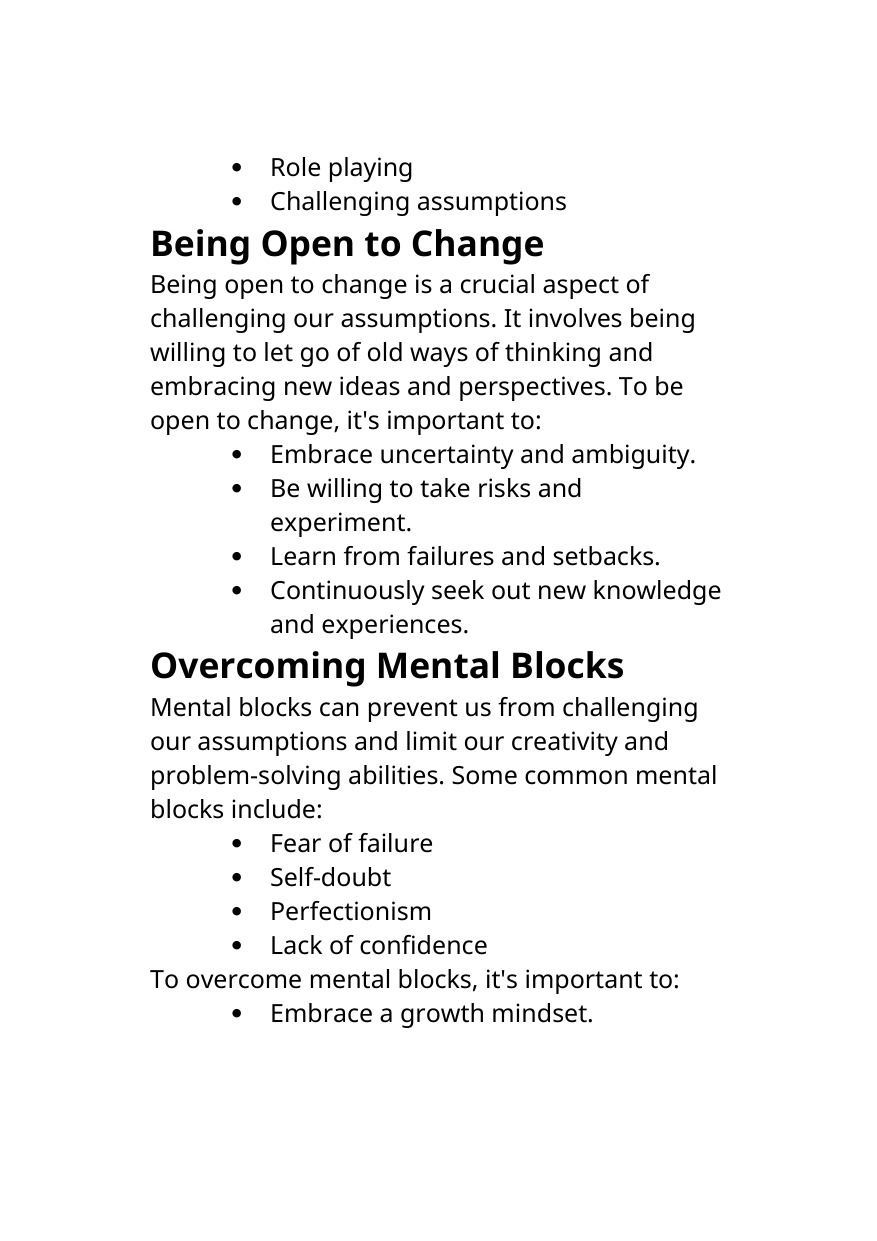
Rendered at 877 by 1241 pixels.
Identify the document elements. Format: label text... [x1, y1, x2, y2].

list Learn from failures and setbacks. [232, 539, 727, 573]
list Lack of confidence [232, 928, 727, 962]
subtitle Being Open to Change [150, 218, 727, 266]
text To overcome mental blocks, it's important to: [150, 962, 727, 996]
list Perfectionism [232, 894, 727, 928]
text Being open to change is a crucial aspect of challenging our assumptions. It involves being willing to let go of old ways of thinking and embracing new ideas and perspectives. To be open to change, it's important to: [150, 266, 727, 437]
text Mental blocks can prevent us from challenging our assumptions and limit our creativity and problem-solving abilities. Some common mental blocks include: [150, 689, 727, 826]
list Embrace a growth mindset. [232, 996, 727, 1030]
list Embrace uncertainty and ambiguity. [232, 437, 727, 471]
list Continuously seek out new knowledge and experiences. [232, 573, 727, 641]
subtitle Overcoming Mental Blocks [150, 641, 727, 689]
list Fear of failure [232, 826, 727, 859]
list Challenging assumptions [232, 184, 727, 218]
list Be willing to take risks and experiment. [232, 471, 727, 539]
list Role playing [232, 150, 727, 184]
list Self-doubt [232, 859, 727, 894]
